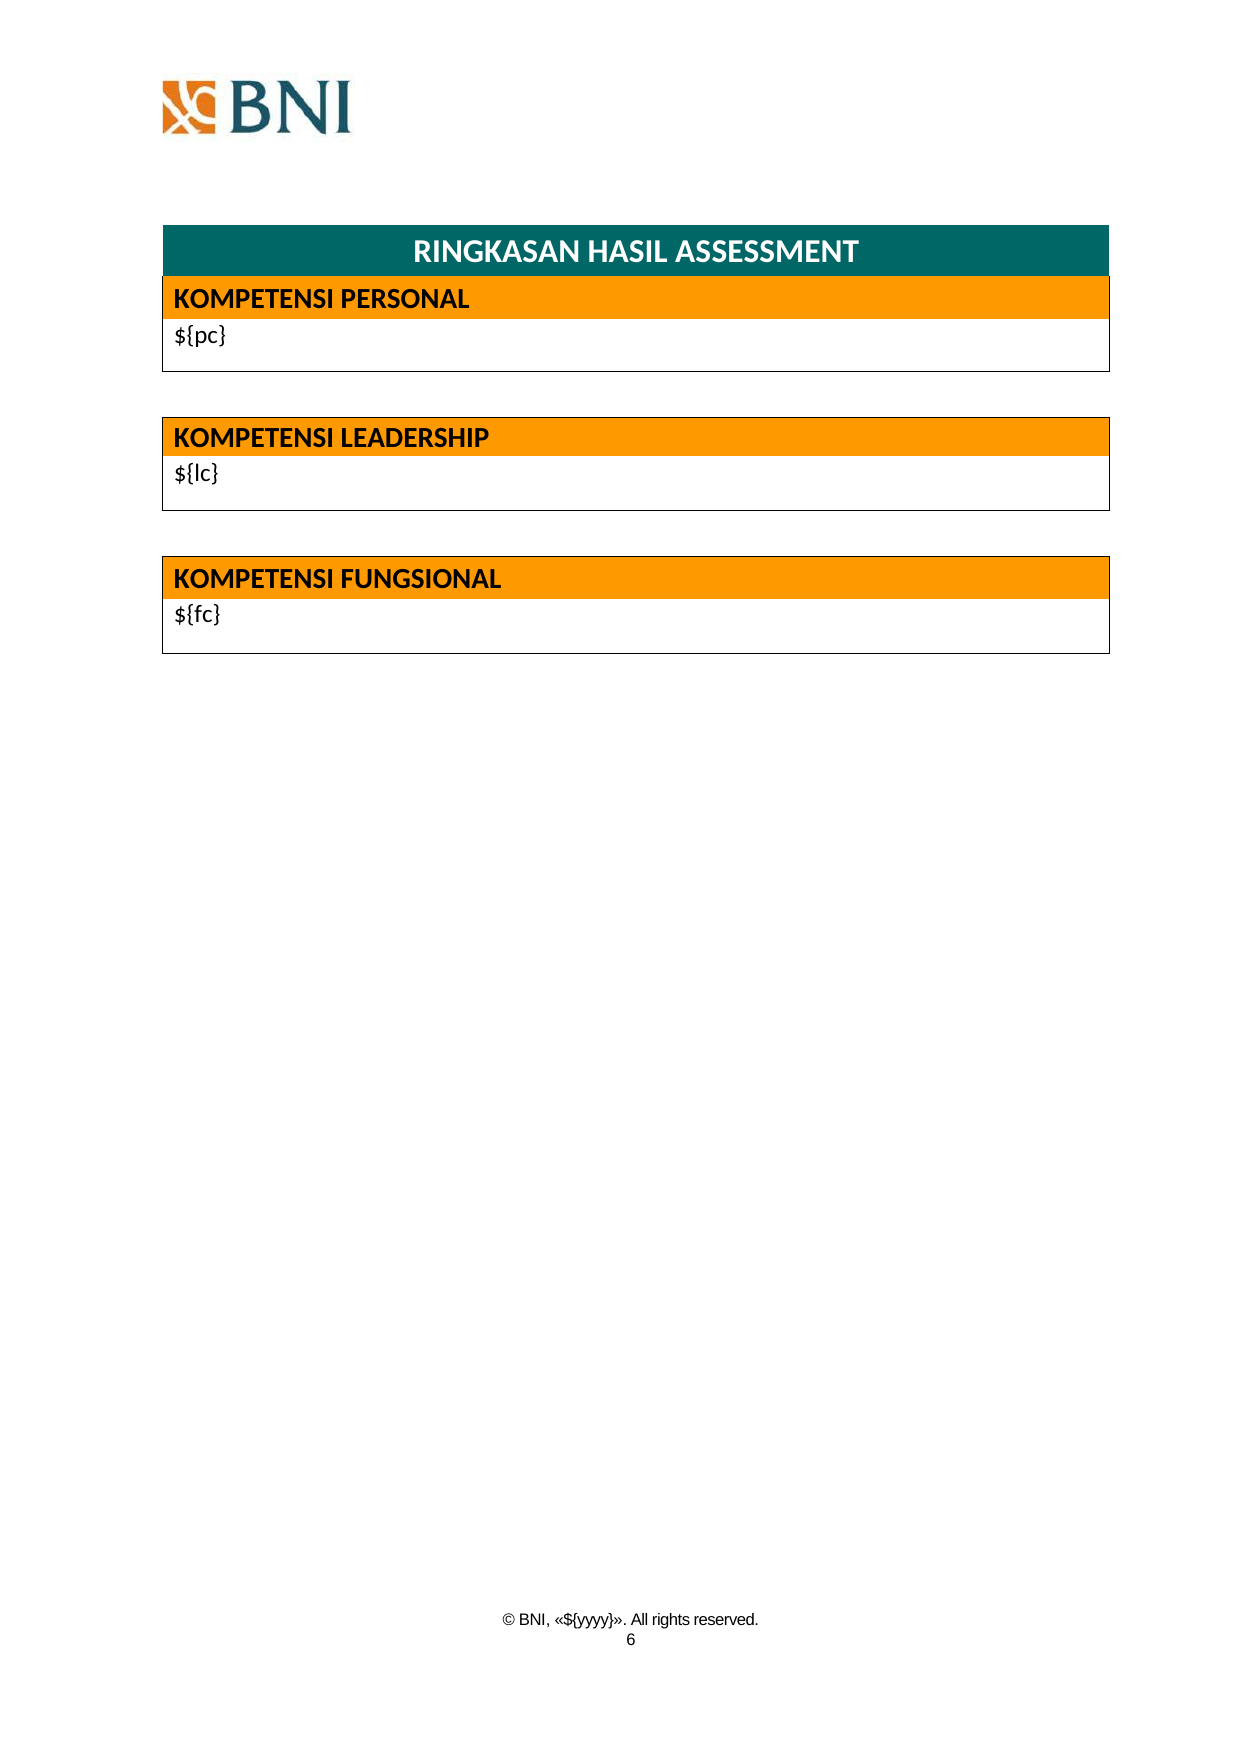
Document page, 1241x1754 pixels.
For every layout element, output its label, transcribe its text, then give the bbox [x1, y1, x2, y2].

table_cell ${fc} [163, 599, 1109, 653]
table_cell ${lc} [163, 457, 1109, 510]
table_header RINGKASAN HASIL ASSESSMENT [163, 225, 1109, 276]
table_header KOMPETENSI FUNGSIONAL [163, 557, 1109, 599]
picture [162, 73, 356, 142]
table_cell ${pc} [163, 320, 1109, 371]
table_header KOMPETENSI LEADERSHIP [163, 418, 1109, 456]
table_cell KOMPETENSI PERSONAL [163, 276, 1109, 319]
